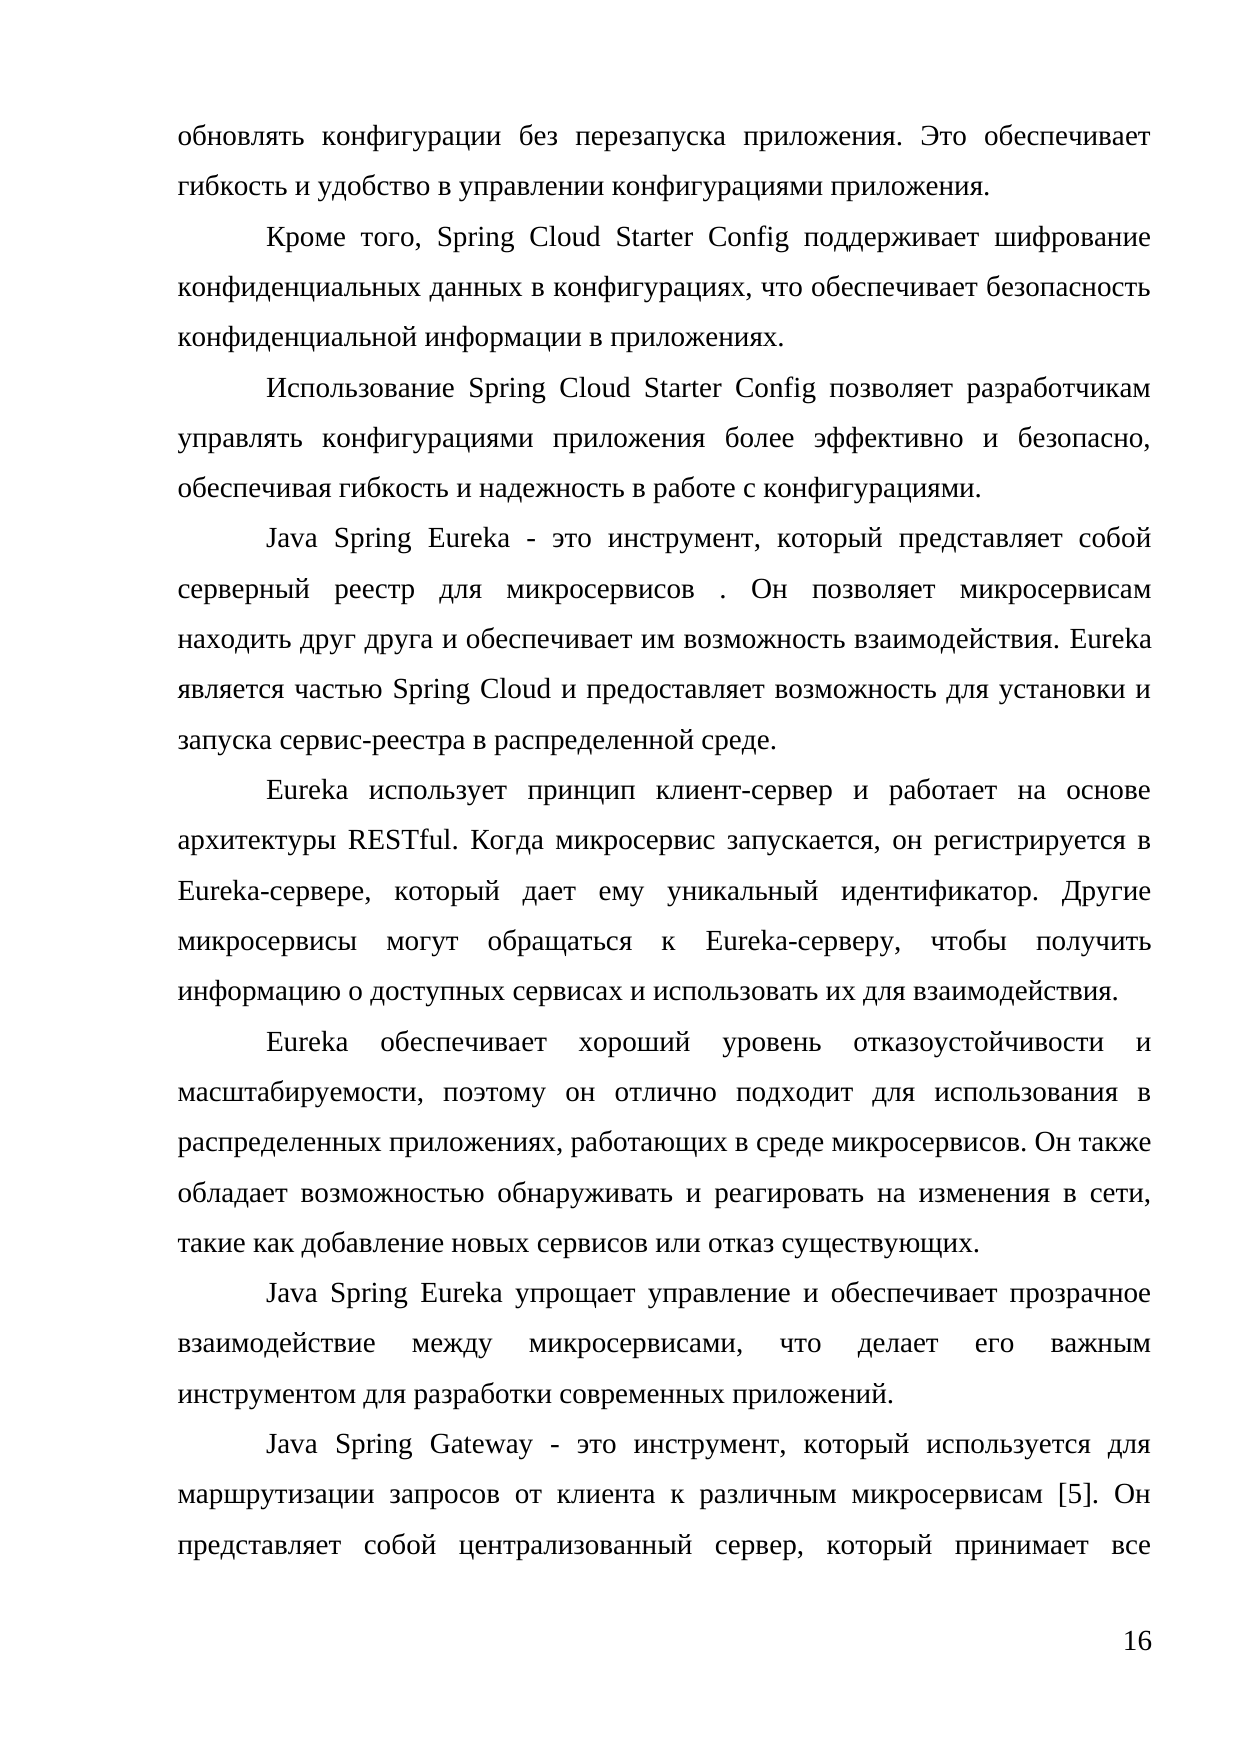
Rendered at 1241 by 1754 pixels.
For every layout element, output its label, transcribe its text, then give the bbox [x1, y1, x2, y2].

text Кроме того, Spring Cloud Starter Config поддерживает шифрование конфиденциальных данных в конфигурациях, что обеспечивает безопасность конфиденциальной информации в приложениях. [177, 219, 1152, 353]
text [177, 1426, 1152, 1560]
text Java Spring Eureka упрощает управление и обеспечивает прозрачное взаимодействие между микросервисами, что делает его важным инструментом для разработки современных приложений. [177, 1275, 1152, 1409]
text Использование Spring Cloud Starter Config позволяет разработчикам управлять конфигурациями приложения более эффективно и безопасно, обеспечивая гибкость и надежность в работе с конфигурациями. [177, 370, 1152, 504]
text Eureka использует принцип клиент-сервер и работает на основе архитектуры RESTful. Когда микросервис запускается, он регистрируется в Eureka-сервере, который дает ему уникальный идентификатор. Другие микросервисы могут обращаться к Eureka-серверу, чтобы получить информацию о доступных сервисах и использовать их для взаимодействия. [177, 772, 1152, 1007]
text Java Spring Eureka - это инструмент, который представляет собой серверный реестр для микросервисов . Он позволяет микросервисам находить друг друга и обеспечивает им возможность взаимодействия. Eureka является частью Spring Cloud и предоставляет возможность для установки и запуска сервис-реестра в распределенной среде. [177, 521, 1152, 755]
text Eureka обеспечивает хороший уровень отказоустойчивости и масштабируемости, поэтому он отлично подходит для использования в распределенных приложениях, работающих в среде микросервисов. Он также обладает возможностью обнаруживать и реагировать на изменения в сети, такие как добавление новых сервисов или отказ существующих. [177, 1024, 1152, 1258]
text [177, 118, 1152, 202]
